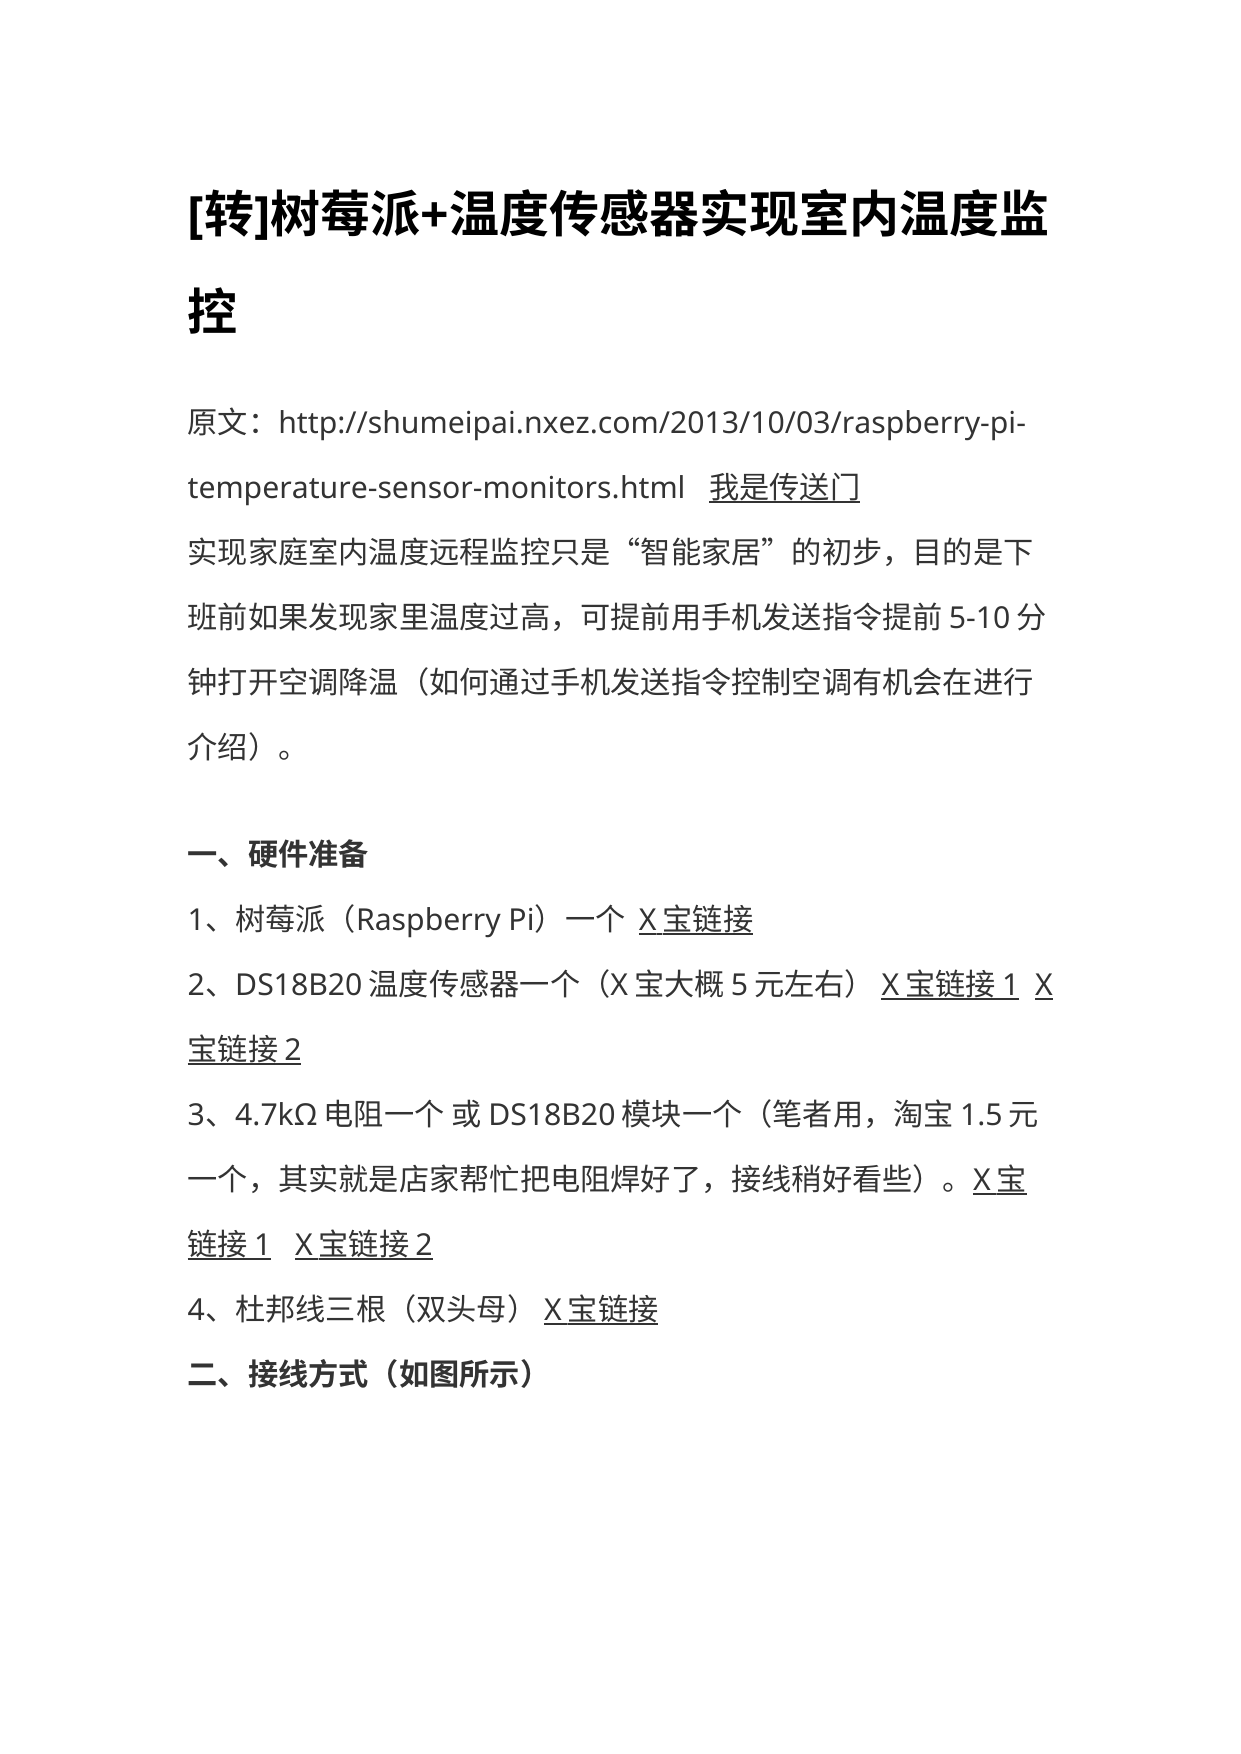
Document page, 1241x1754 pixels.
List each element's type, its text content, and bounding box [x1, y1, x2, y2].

text 实现家庭室内温度远程监控只是“智能家居”的初步，目的是下班前如果发现家里温度过高，可提前用手机发送指令提前5-10分钟打开空调降温（如何通过手机发送指令控制空调有机会在进行介绍）。 [187, 518, 1053, 778]
text 原文：http://shumeipai.nxez.com/2013/10/03/raspberry-pi-temperature-sensor-monitors.html 我是传送门 [187, 388, 1053, 518]
text 二、接线方式（如图所示） [187, 1340, 1053, 1405]
text 一、硬件准备 1、树莓派（Raspberry Pi）一个 X宝链接 2、DS18B20温度传感器一个（X宝大概5元左右） X宝链接1 X宝链接2 3、4.7kΩ电阻一个 或 DS18B20模块一个（笔者用，淘宝1.5元一个，其实就是店家帮忙把电阻焊好了，接线稍好看些）。X宝链接1 X宝链接2 4、杜邦线三根（双头母） X宝链接 [187, 820, 1053, 1340]
text [转]树莓派+温度传感器实现室内温度监控 [187, 162, 1053, 357]
